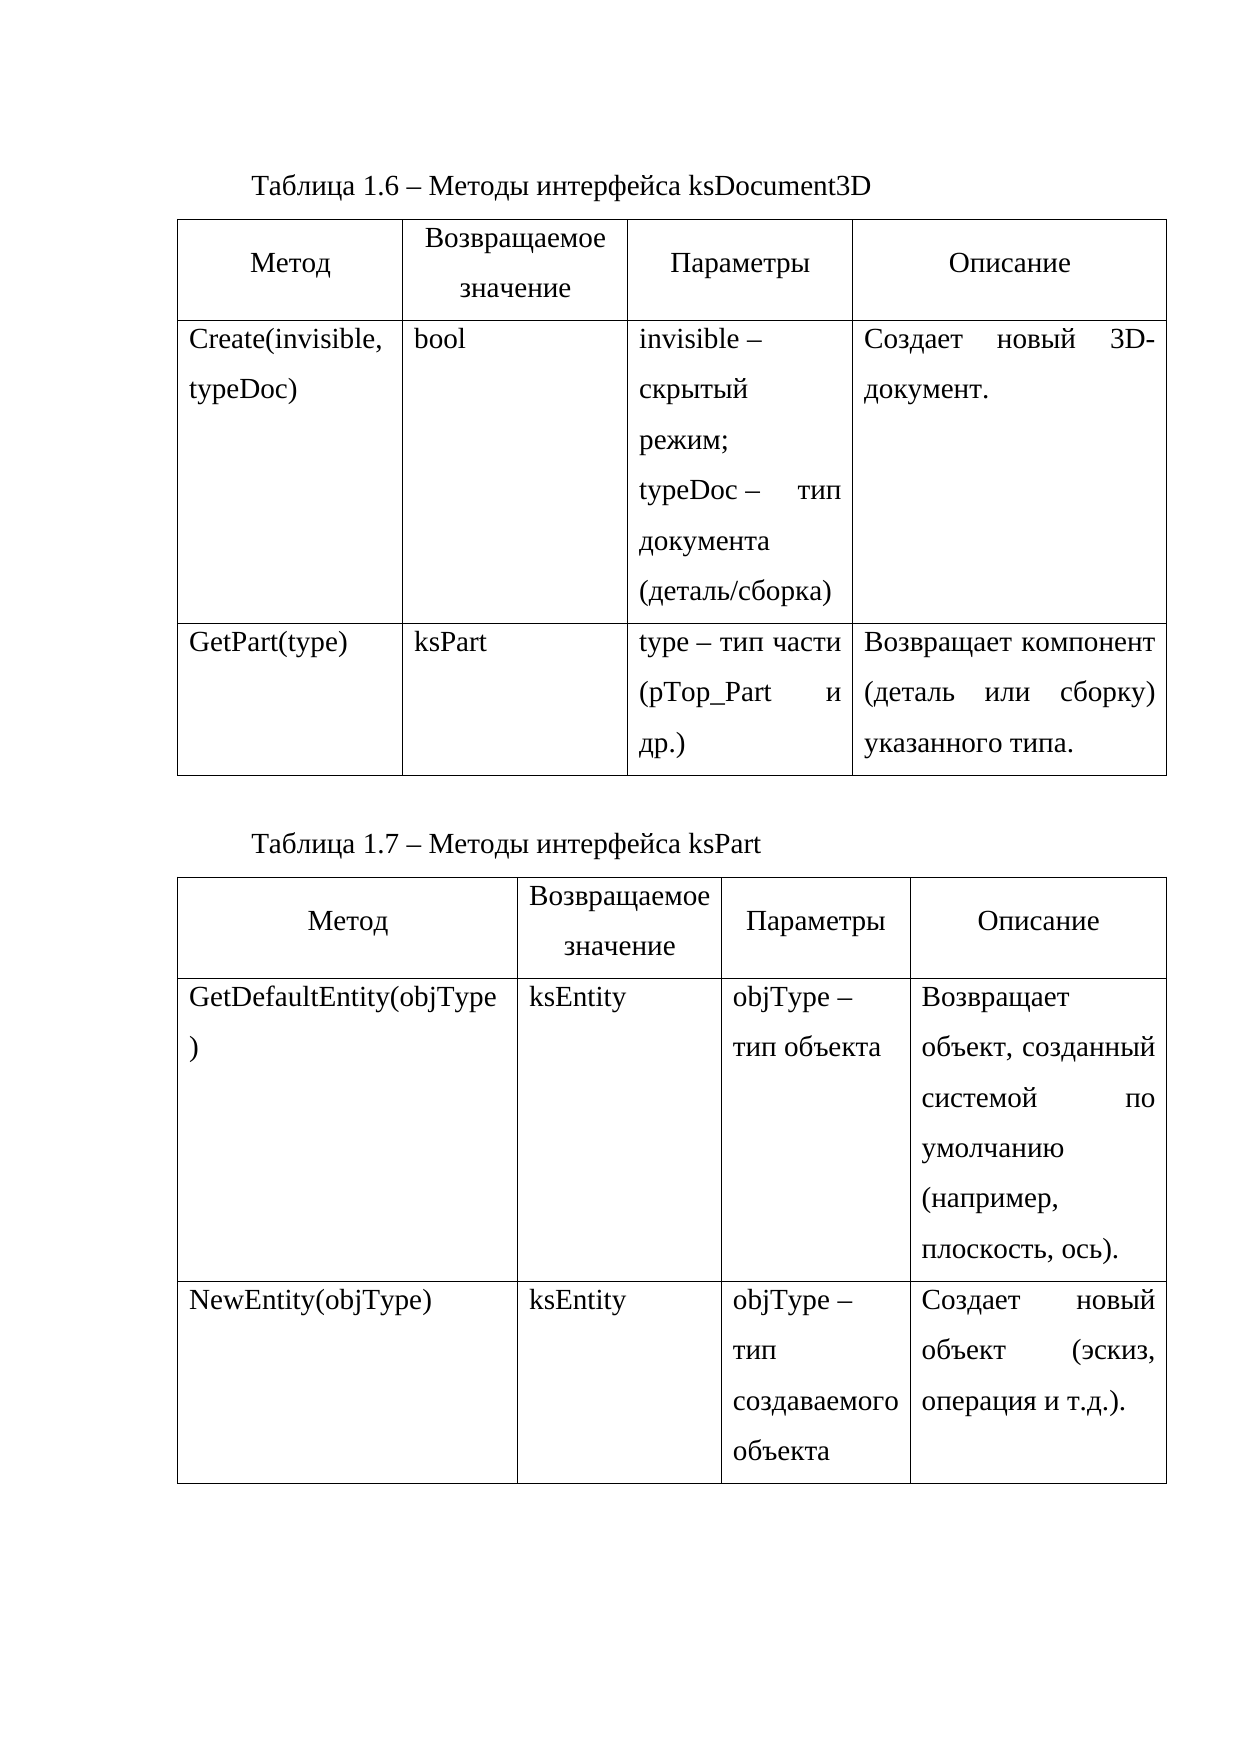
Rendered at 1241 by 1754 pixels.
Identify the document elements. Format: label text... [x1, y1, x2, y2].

table_cell GetPart(type) [178, 624, 402, 775]
table_cell invisible – скрытый режим; typeDoc – тип документа (деталь/сборка) [628, 321, 852, 623]
table_cell ksEntity [518, 979, 721, 1281]
table_cell Создает новый 3D-документ. [853, 321, 1166, 623]
table_header Параметры [628, 220, 852, 320]
table_header Описание [911, 878, 1166, 978]
table_header Возвращаемое значение [518, 878, 721, 978]
table_header Параметры [722, 878, 910, 978]
table_cell Возвращает объект, созданный системой по умолчанию (например, плоскость, ось). [911, 979, 1166, 1281]
table_cell Создает новый объект (эскиз, операция и т.д.). [911, 1282, 1166, 1483]
table_cell ksPart [403, 624, 627, 775]
table_cell ksEntity [518, 1282, 721, 1483]
table_header Метод [178, 220, 402, 320]
text Таблица 1.7 – Методы интерфейса ksPart [177, 826, 1152, 860]
table_header Метод [178, 878, 517, 978]
table_header Возвращаемое значение [403, 220, 627, 320]
text Таблица 1.6 – Методы интерфейса ksDocument3D [177, 168, 1152, 202]
table_cell GetDefaultEntity(objType) [178, 979, 517, 1281]
table_header Описание [853, 220, 1166, 320]
table_cell Возвращает компонент (деталь или сборку) указанного типа. [853, 624, 1166, 775]
table_cell objType – тип создаваемого объекта [722, 1282, 910, 1483]
table_cell objType – тип объекта [722, 979, 910, 1281]
table_cell Create(invisible, typeDoc) [178, 321, 402, 623]
table_cell NewEntity(objType) [178, 1282, 517, 1483]
table_cell bool [403, 321, 627, 623]
table_cell type – тип части (pTop_Part и др.) [628, 624, 852, 775]
